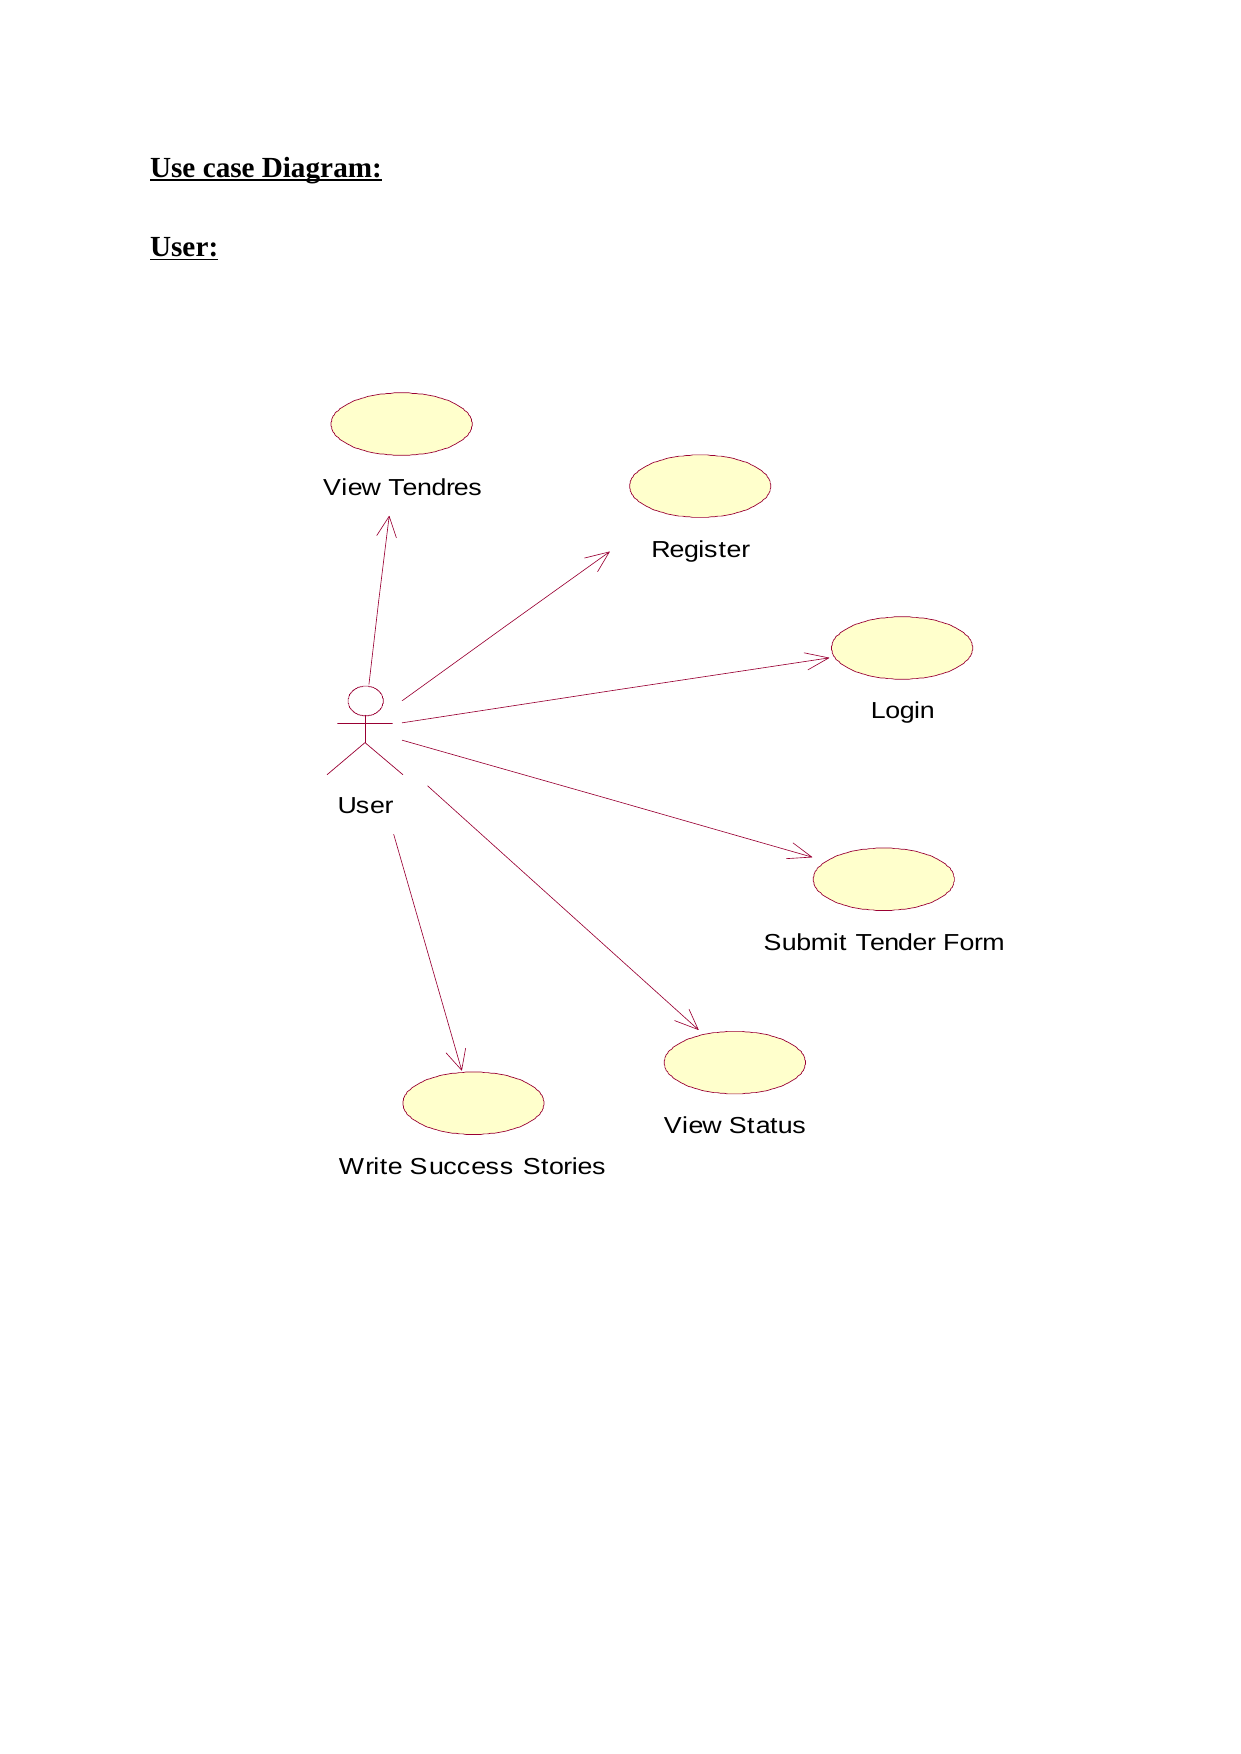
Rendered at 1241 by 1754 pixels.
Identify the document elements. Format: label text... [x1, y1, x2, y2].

text Use case Diagram: [150, 150, 1090, 183]
text User: [150, 229, 1090, 263]
